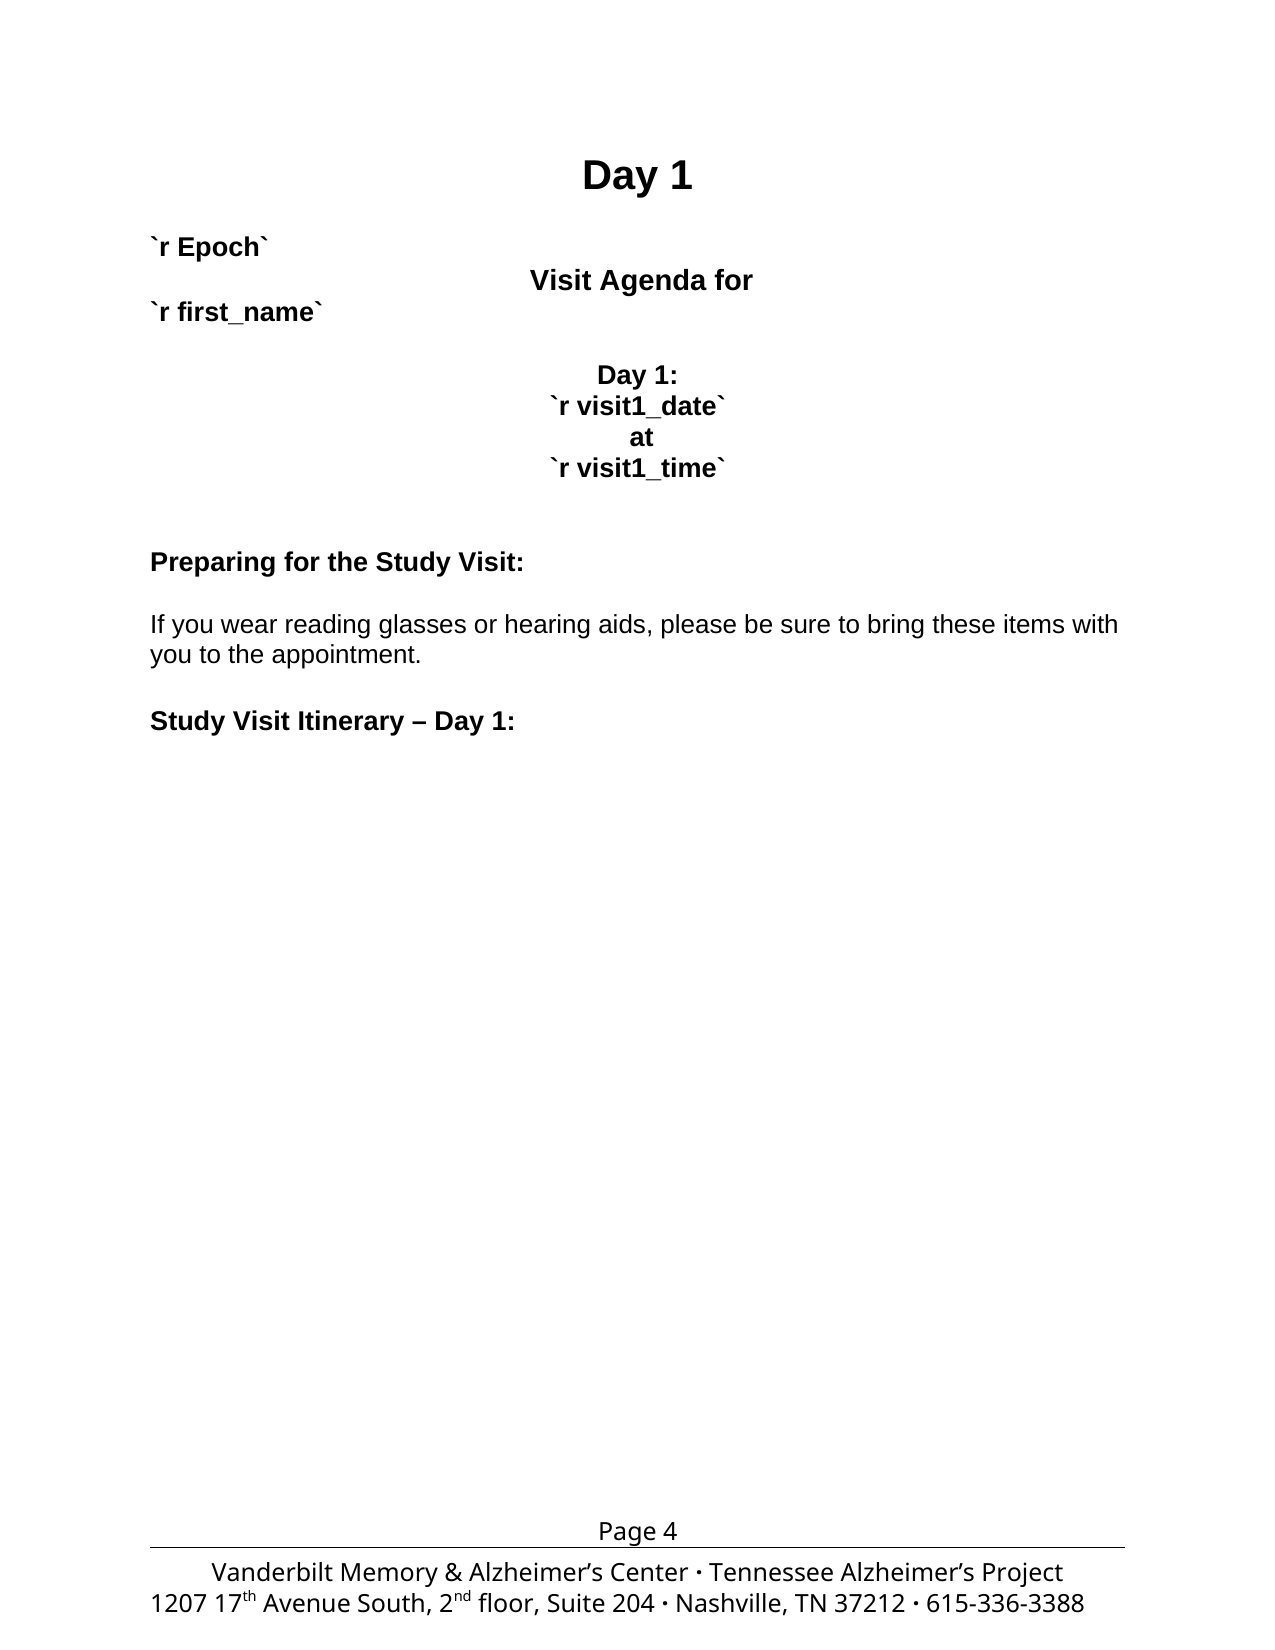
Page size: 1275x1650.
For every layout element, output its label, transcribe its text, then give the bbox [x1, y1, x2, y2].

text Day 1: [150, 359, 1125, 390]
text at [150, 421, 1125, 452]
text `r visit1_date` [150, 390, 1125, 421]
text Day 1 [150, 150, 1125, 198]
text `r Epoch` [150, 231, 1125, 263]
text Visit Agenda for [150, 263, 1125, 296]
text If you wear reading glasses or hearing aids, please be sure to bring these items with you to the appointment. [150, 609, 1125, 668]
text Study Visit Itinerary – Day 1: [150, 704, 1125, 736]
text `r first_name` [150, 296, 1125, 327]
text Preparing for the Study Visit: [150, 546, 1125, 577]
text `r visit1_time` [150, 452, 1125, 484]
